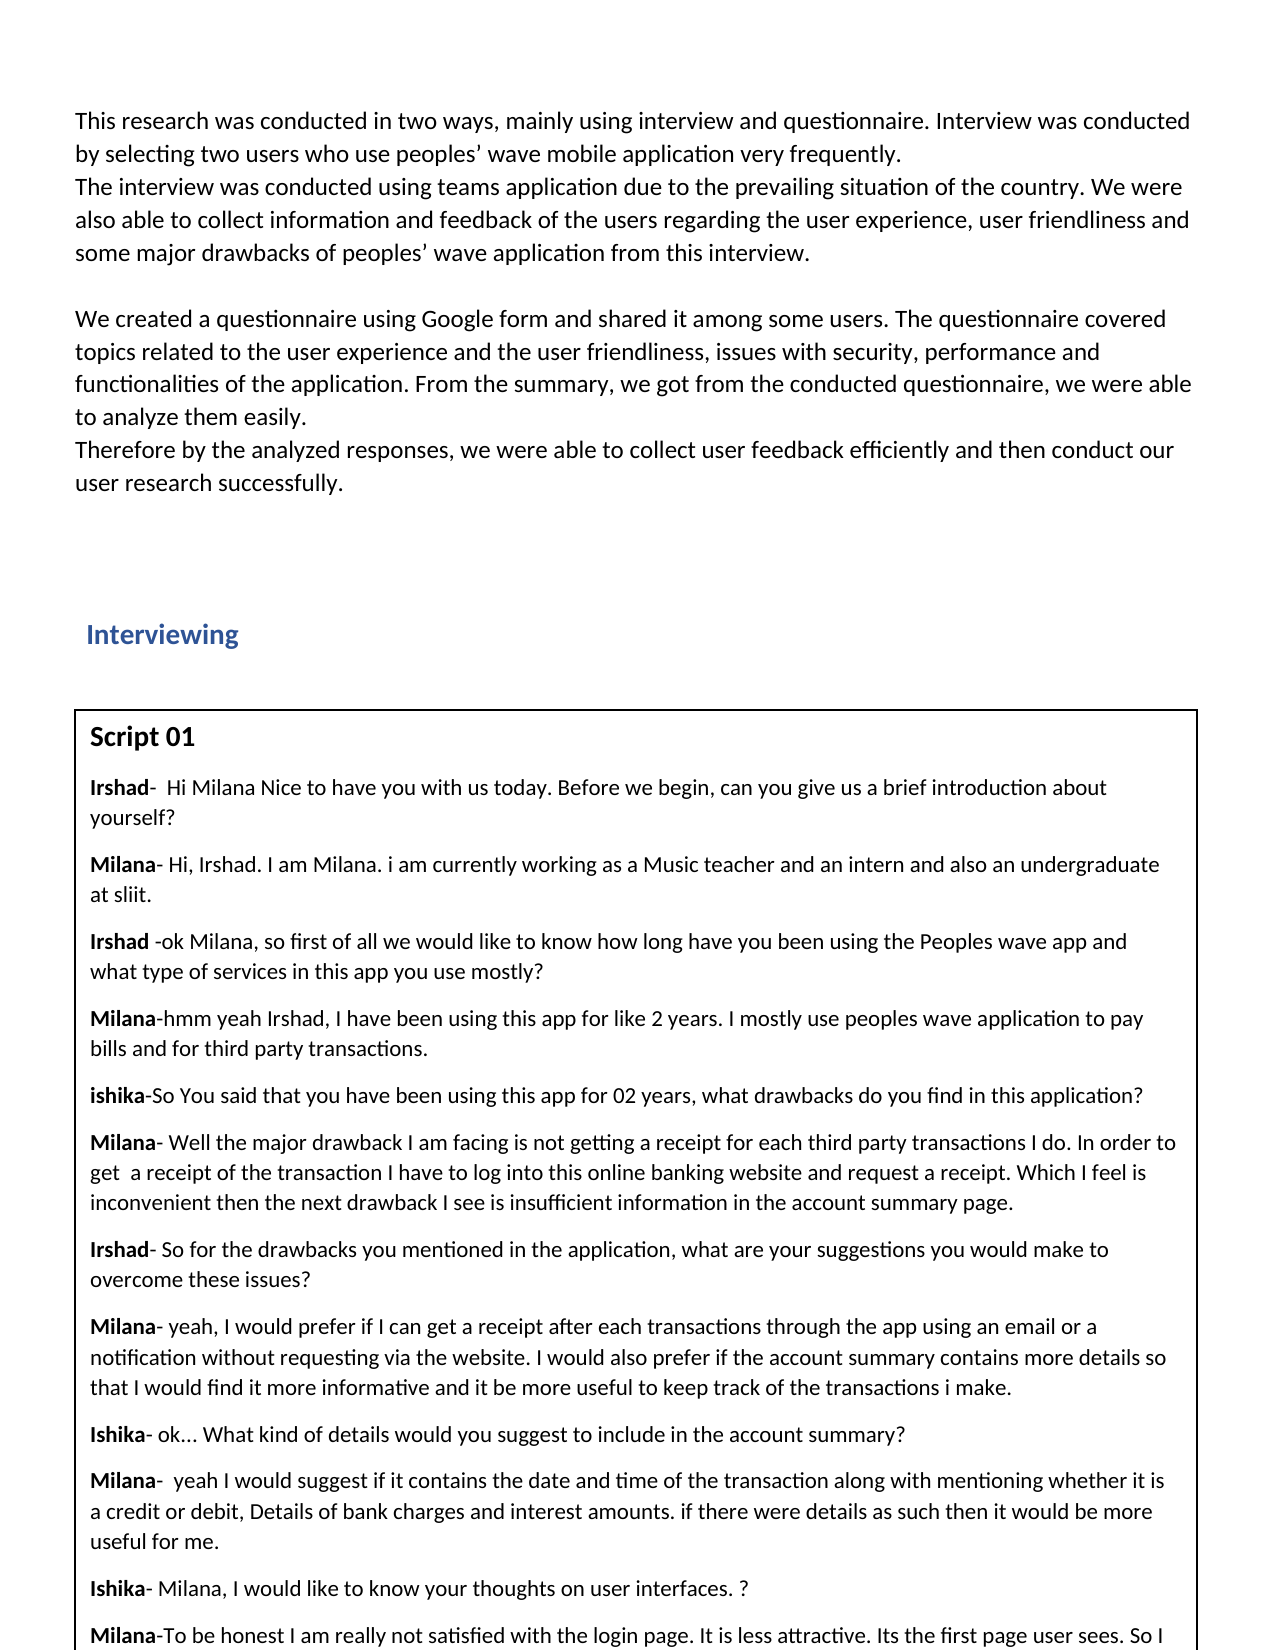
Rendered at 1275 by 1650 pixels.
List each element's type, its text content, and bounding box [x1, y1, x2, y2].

text This research was conducted in two ways, mainly using interview and questionnaire. Interview was conducted by selecting two users who use peoples’ wave mobile application very frequently. [75, 105, 1200, 169]
text Therefore by the analyzed responses, we were able to collect user feedback efficiently and then conduct our user research successfully. [75, 434, 1200, 498]
text The interview was conducted using teams application due to the prevailing situation of the country. We were also able to collect information and feedback of the users regarding the user experience, user friendliness and some major drawbacks of peoples’ wave application from this interview. [75, 171, 1200, 267]
subtitle Interviewing [86, 616, 1200, 652]
text We created a questionnaire using Google form and shared it among some users. The questionnaire covered topics related to the user experience and the user friendliness, issues with security, performance and functionalities of the application. From the summary, we got from the conducted questionnaire, we were able to analyze them easily. [75, 303, 1200, 432]
